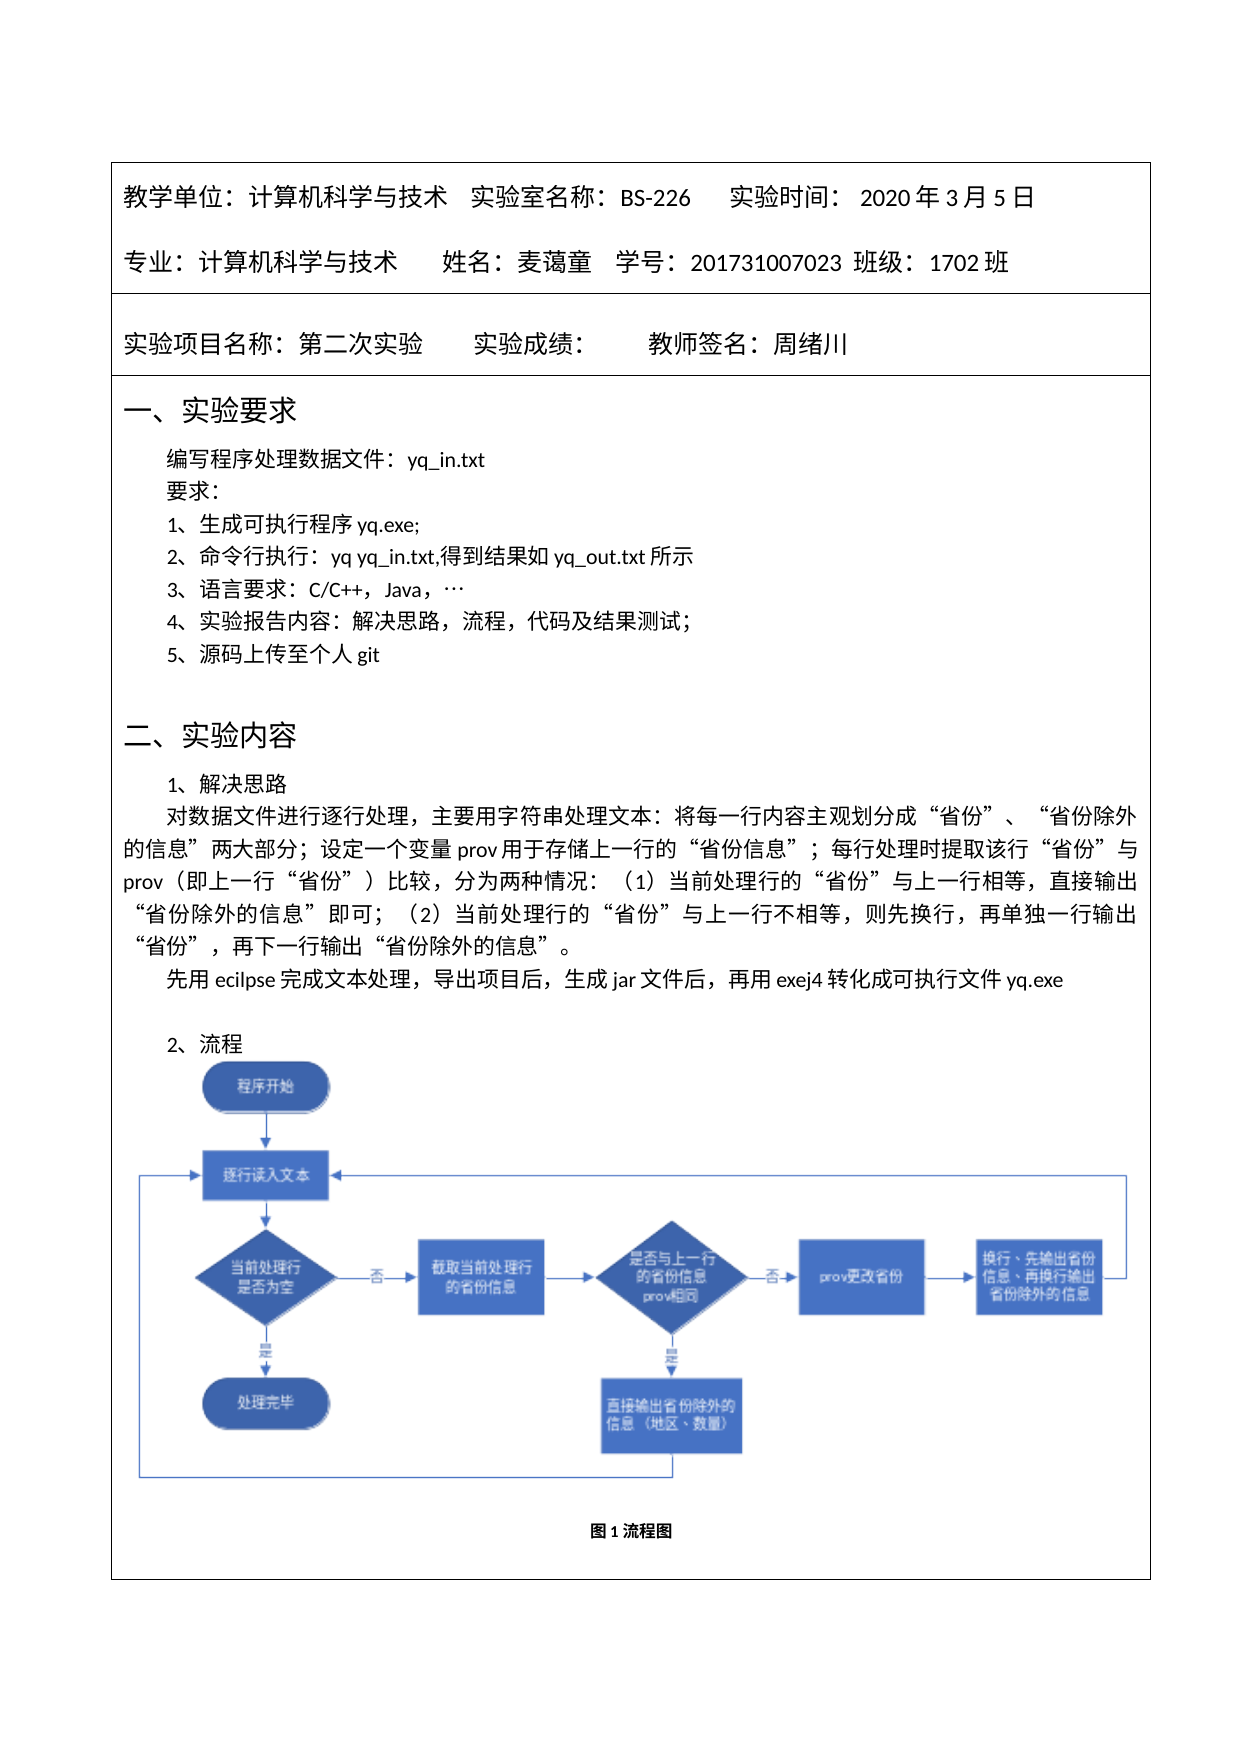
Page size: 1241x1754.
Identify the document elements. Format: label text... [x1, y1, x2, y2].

table_header 西南民族大学学生实验报告 教学单位：计算机科学与技术 实验室名称：BS-226 实验时间： 2020年3月5日 专业：计算机科学与技术 姓名：麦蔼童 学号：201731007023 班级：1702班 [112, 163, 1150, 293]
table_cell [112, 376, 1150, 1579]
table_cell 实验项目名称：第二次实验 实验成绩： 教师签名：周绪川 [112, 294, 1150, 375]
